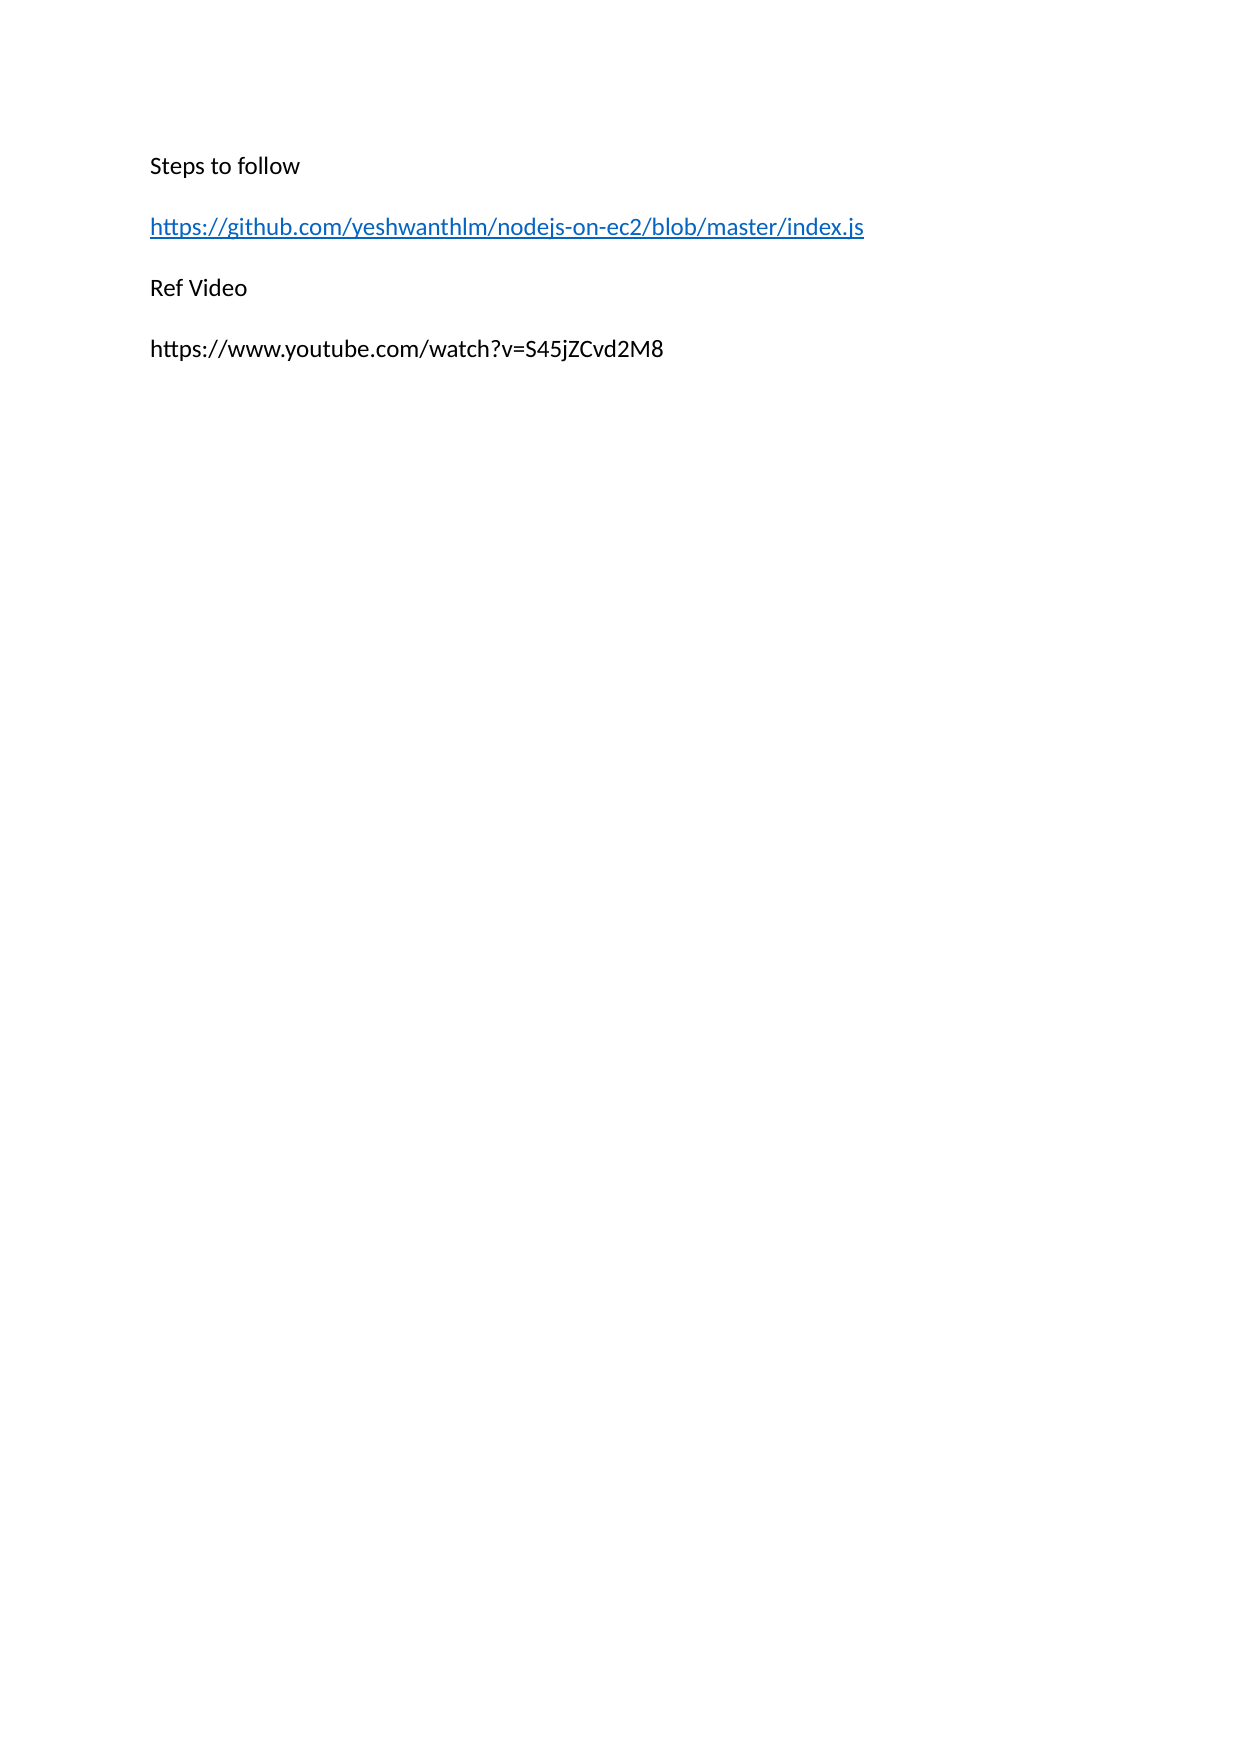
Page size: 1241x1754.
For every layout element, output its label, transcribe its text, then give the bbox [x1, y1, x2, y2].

text Ref Video [150, 272, 1090, 303]
text Steps to follow [150, 150, 1090, 181]
text https://github.com/yeshwanthlm/nodejs-on-ec2/blob/master/index.js [150, 181, 1090, 242]
text https://www.youtube.com/watch?v=S45jZCvd2M8 [150, 333, 1090, 364]
